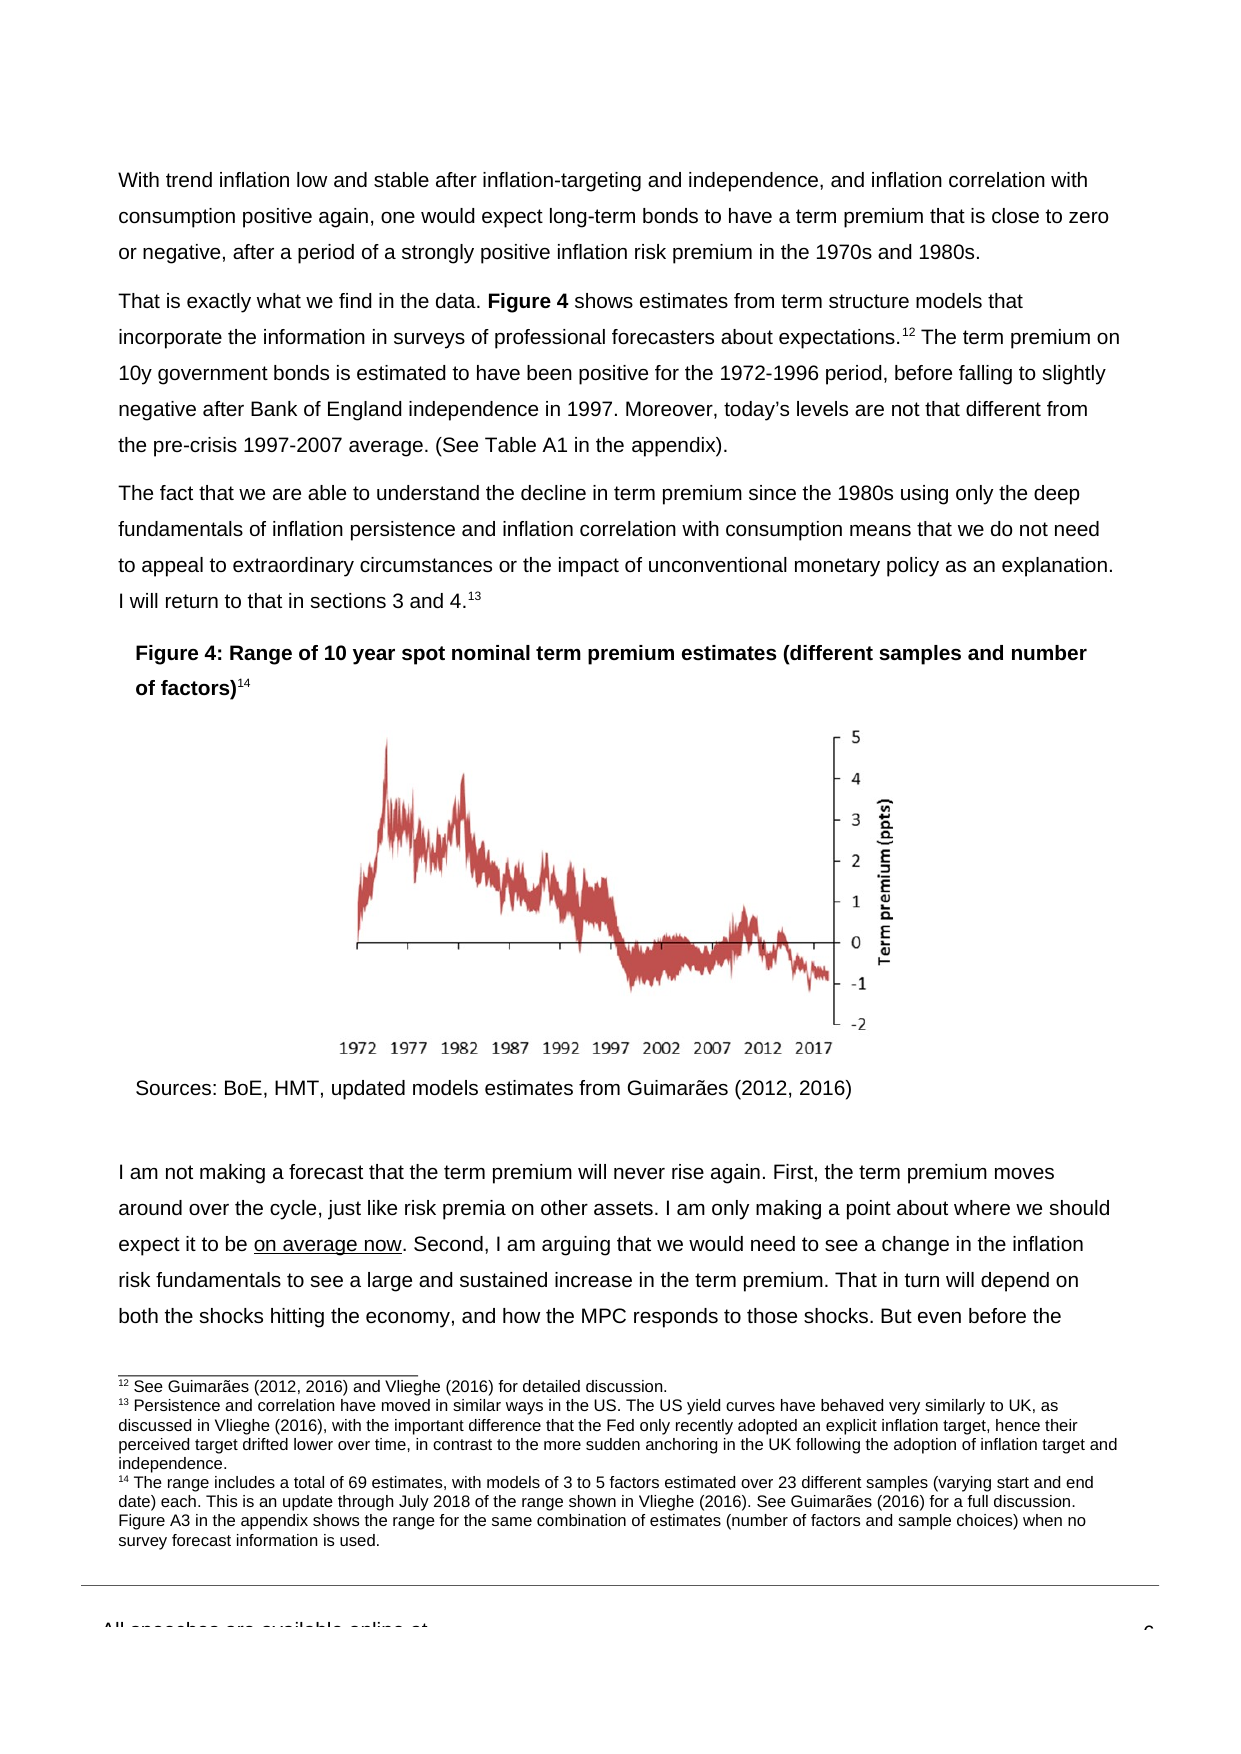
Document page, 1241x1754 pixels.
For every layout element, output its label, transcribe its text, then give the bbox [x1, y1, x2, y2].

text 14 The range includes a total of 69 estimates, with models of 3 to 5 factors estimated over 23 different samples (varying start and end date) each. This is an update through July 2018 of the range shown in Vlieghe (2016). See Guimarães (2016) for a full discussion. Figure A3 in the appendix shows the range for the same combination of estimates (number of factors and sample choices) when no survey forecast information is used. [118, 1473, 1097, 1549]
text That is exactly what we find in the data. Figure 4 shows estimates from term structure models that incorporate the information in surveys of professional forecasters about expectations.12 The term premium on 10y government bonds is estimated to have been positive for the 1972-1996 period, before falling to slightly negative after Bank of England independence in 1997. Moreover, today’s levels are not that different from the pre-crisis 1997-2007 average. (See Table A1 in the appendix). [118, 289, 1122, 456]
text I am not making a forecast that the term premium will never rise again. First, the term premium moves around over the cycle, just like risk premia on other assets. I am only making a point about where we should expect it to be on average now. Second, I am arguing that we would need to see a change in the inflation risk fundamentals to see a large and sustained increase in the term premium. That in turn will depend on both the shocks hitting the economy, and how the MPC responds to those shocks. But even before the [118, 1160, 1113, 1328]
picture [339, 730, 894, 1054]
text 12 See Guimarães (2012, 2016) and Vlieghe (2016) for detailed discussion. [118, 1377, 1205, 1396]
text With trend inflation low and stable after inflation-targeting and independence, and inflation correlation with consumption positive again, one would expect long-term bonds to have a term premium that is close to zero or negative, after a period of a strongly positive inflation risk premium in the 1970s and 1980s. [118, 168, 1112, 264]
text 13 Persistence and correlation have moved in similar ways in the US. The US yield curves have behaved very similarly to UK, as discussed in Vlieghe (2016), with the important difference that the Fed only recently adopted an explicit inflation target, hence their perceived target drifted lower over time, in contrast to the more sudden anchoring in the UK following the adoption of inflation target and independence. [118, 1396, 1119, 1473]
text The fact that we are able to understand the decline in term premium since the 1980s using only the deep fundamentals of inflation persistence and inflation correlation with consumption means that we do not need to appeal to extraordinary circumstances or the impact of unconventional monetary policy as an explanation. I will return to that in sections 3 and 4.13 [118, 481, 1117, 613]
subtitle Figure 4: Range of 10 year spot nominal term premium estimates (different samples and number of factors)14 [135, 640, 1090, 700]
